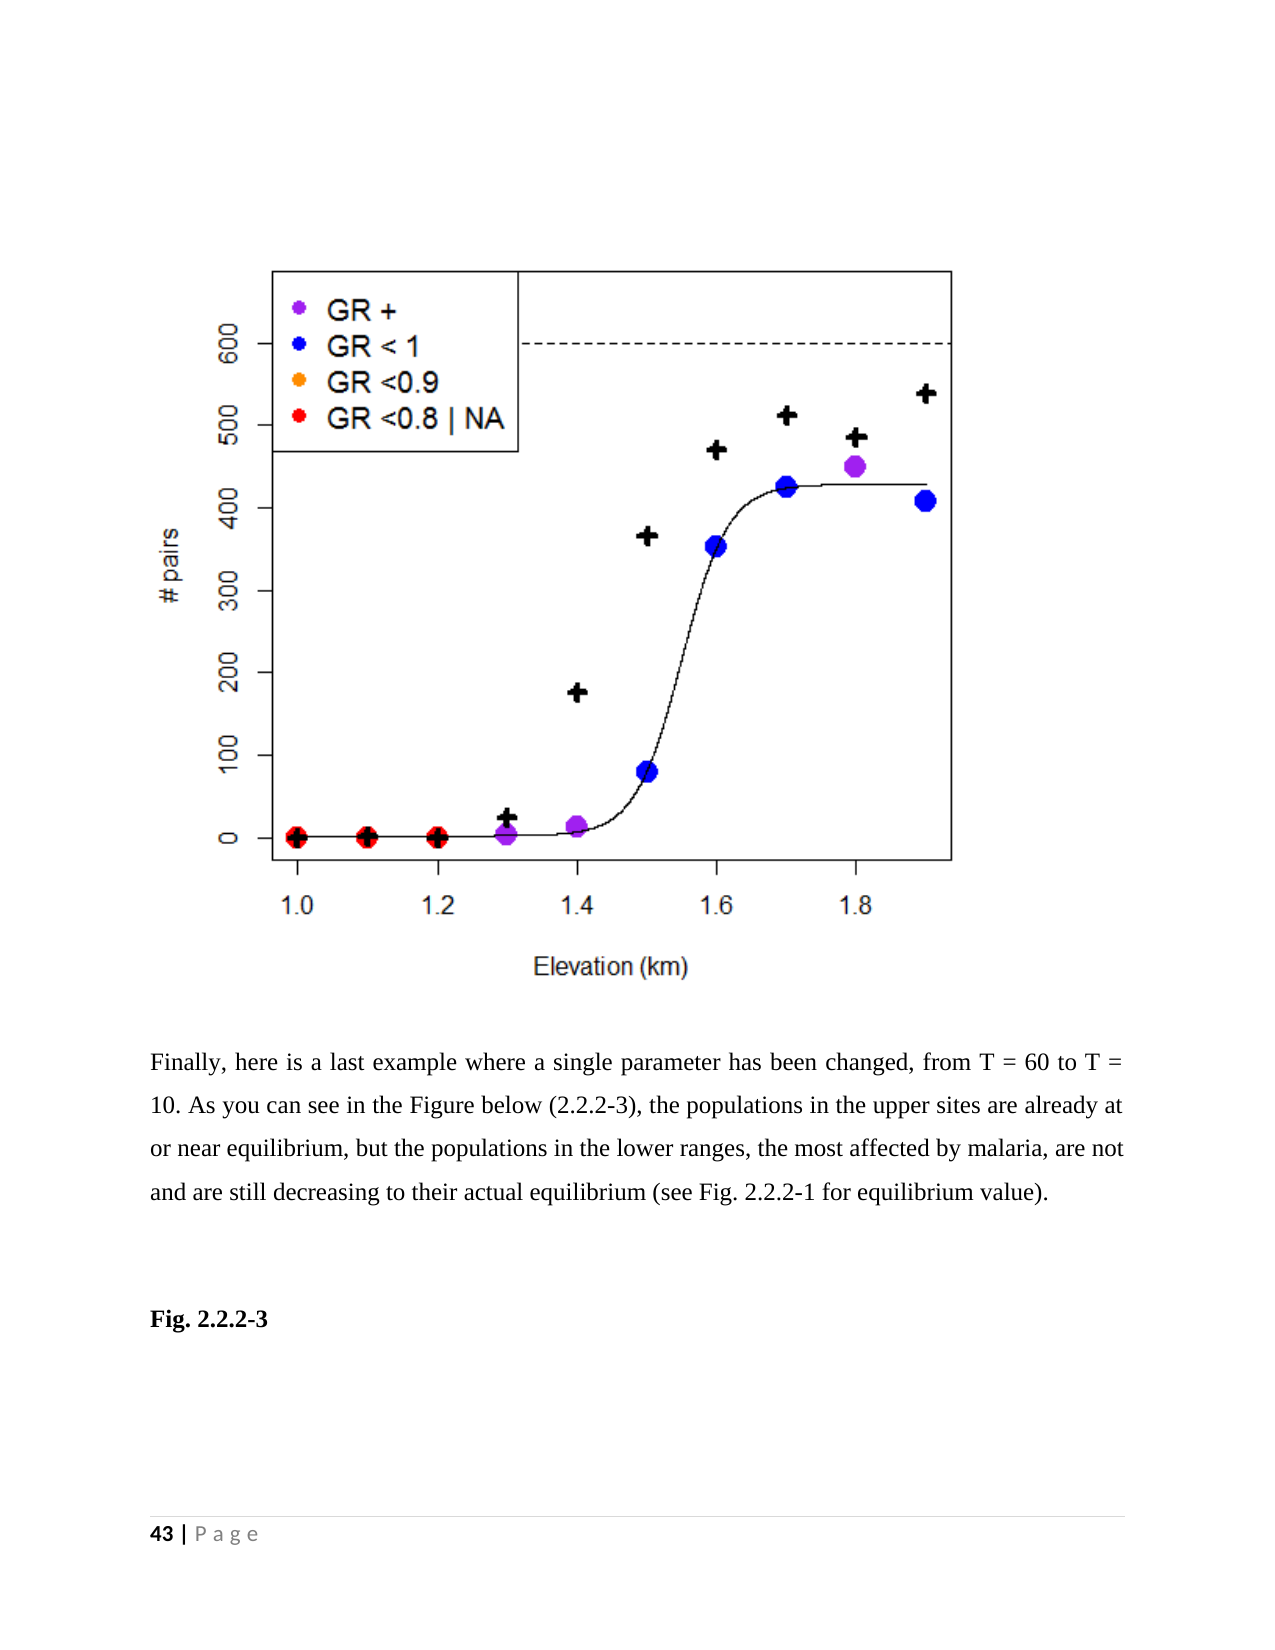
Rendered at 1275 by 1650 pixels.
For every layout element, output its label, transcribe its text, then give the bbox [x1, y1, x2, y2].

picture [150, 150, 1014, 1013]
text Fig. 2.2.2-3 [150, 1304, 1125, 1333]
text Finally, here is a last example where a single parameter has been changed, from T = 60 to T = 10. As you can see in the Figure below (2.2.2-3), the populations in the upper sites are already at or near equilibrium, but the populations in the lower ranges, the most affected by malaria, are not and are still decreasing to their actual equilibrium (see Fig. 2.2.2-1 for equilibrium value). [150, 1047, 1125, 1205]
